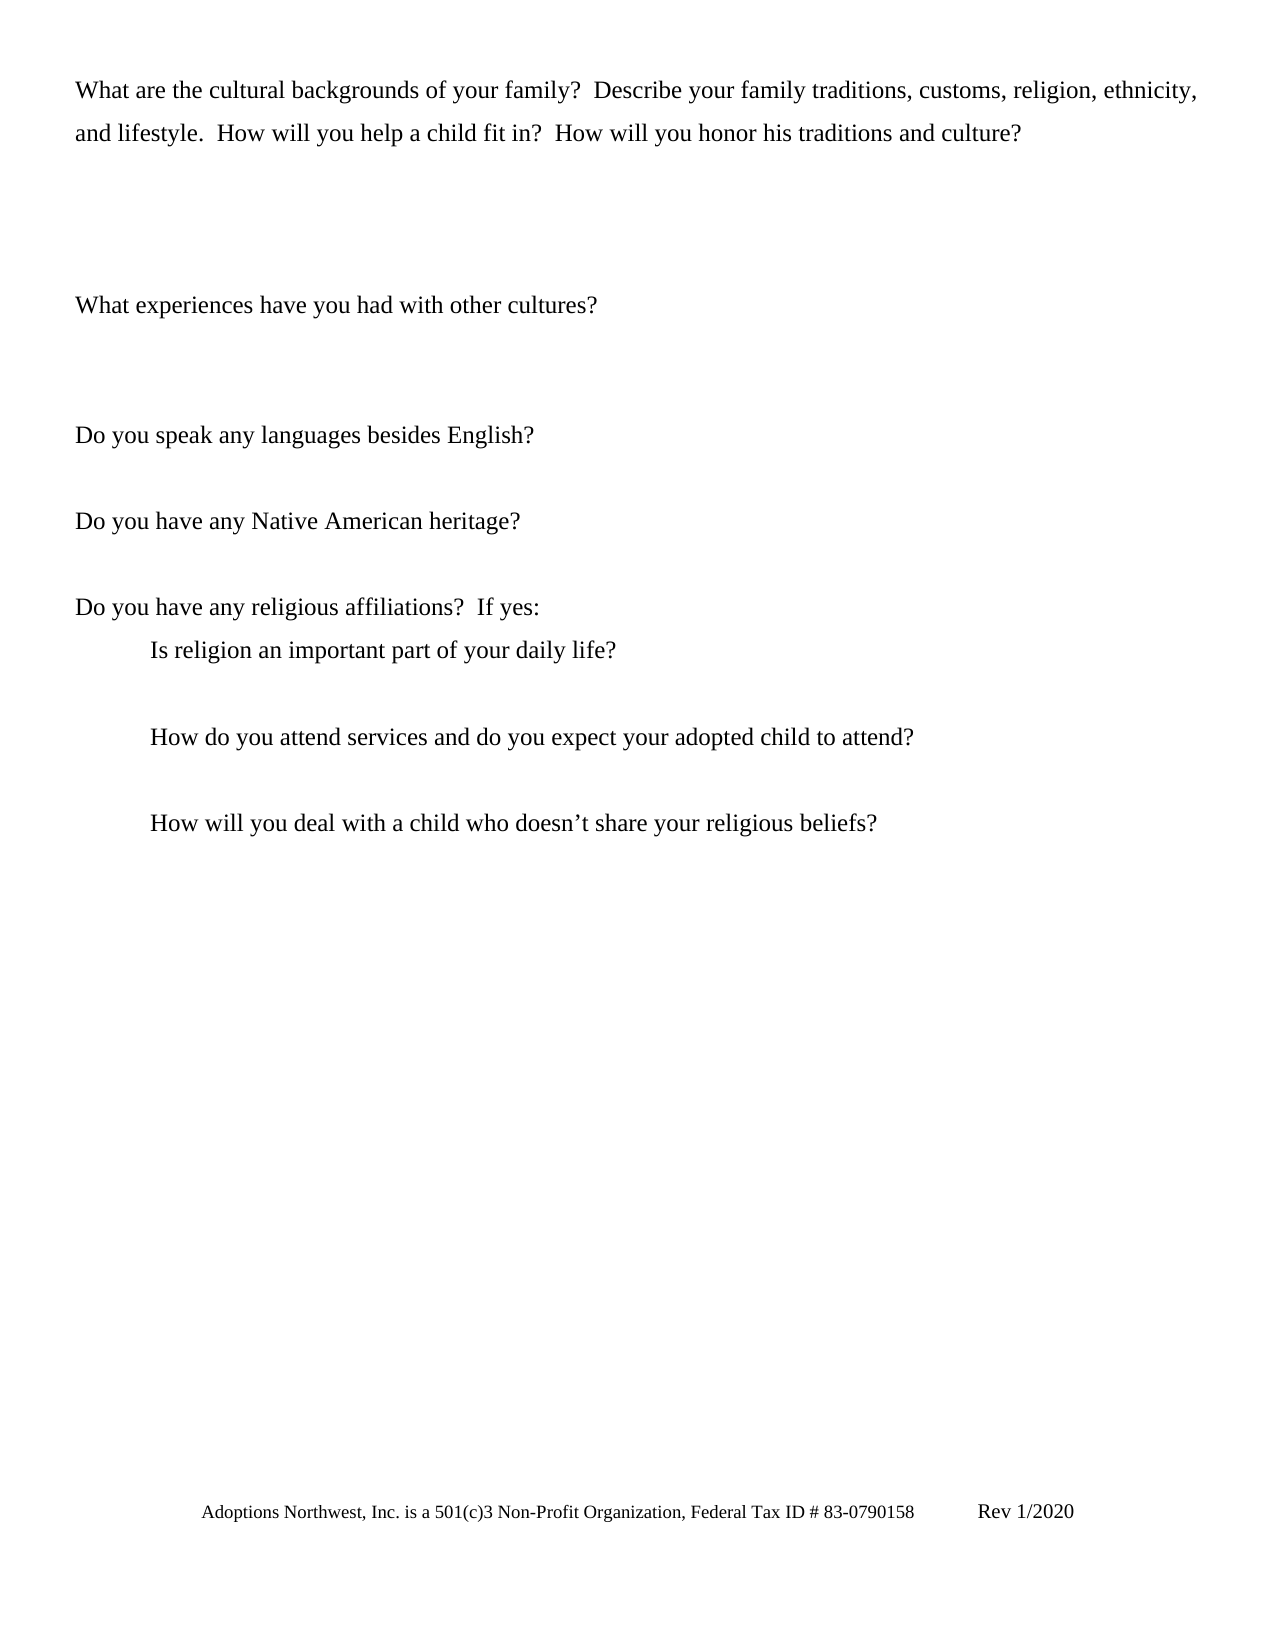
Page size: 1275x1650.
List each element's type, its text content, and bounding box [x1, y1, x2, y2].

text How will you deal with a child who doesn’t share your religious beliefs? [75, 808, 1200, 837]
text How do you attend services and do you expect your adopted child to attend? [75, 722, 1200, 751]
text Do you have any Native American heritage? [75, 506, 1200, 535]
text Do you have any religious affiliations? If yes: [75, 592, 1200, 621]
text What experiences have you had with other cultures? [75, 291, 1200, 319]
text Do you speak any languages besides English? [75, 420, 1200, 449]
text What are the cultural backgrounds of your family? Describe your family traditions, customs, religion, ethnicity, and lifestyle. How will you help a child fit in? How will you honor his traditions and culture? [75, 75, 1200, 147]
text Is religion an important part of your daily life? [75, 636, 1200, 664]
